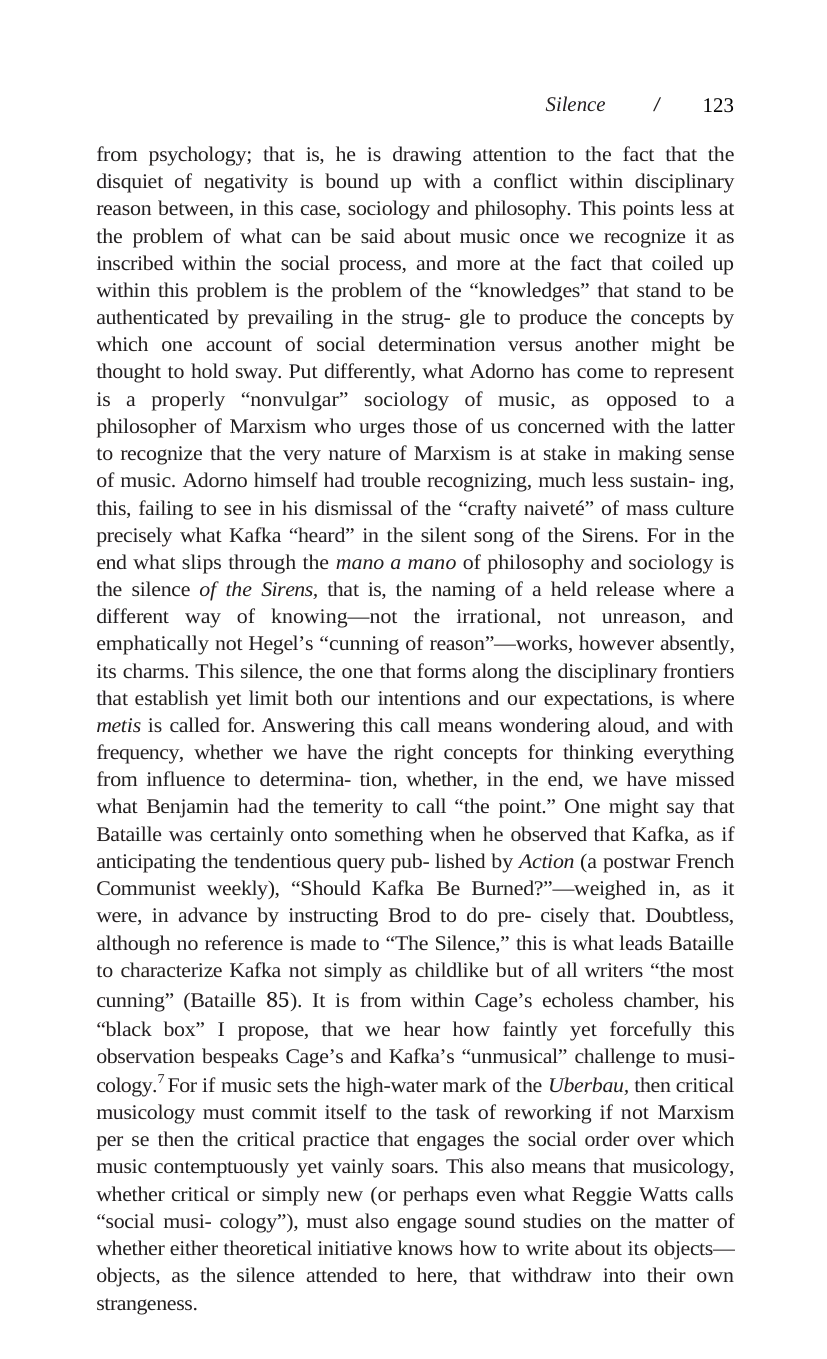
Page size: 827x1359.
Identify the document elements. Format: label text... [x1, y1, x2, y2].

text from psychology; that is, he is drawing attention to the fact that the disquiet of negativity is bound up with a conflict within disciplinary reason between, in this case, sociology and philosophy. This points less at the problem of what can be said about music once we recognize it as inscribed within the social process, and more at the fact that coiled up within this problem is the problem of the “knowledges” that stand to be authenticated by prevailing in the strug- gle to produce the concepts by which one account of social determination versus another might be thought to hold sway. Put differently, what Adorno has come to represent is a properly “nonvulgar” sociology of music, as opposed to a philosopher of Marxism who urges those of us concerned with the latter to recognize that the very nature of Marxism is at stake in making sense of music. Adorno himself had trouble recognizing, much less sustain- ing, this, failing to see in his dismissal of the “crafty naiveté” of mass culture precisely what Kafka “heard” in the silent song of the Sirens. For in the end what slips through the mano a mano of philosophy and sociology is the silence of the Sirens, that is, the naming of a held release where a different way of knowing—not the irrational, not unreason, and emphatically not Hegel’s “cunning of reason”—works, however absently, its charms. This silence, the one that forms along the disciplinary frontiers that establish yet limit both our intentions and our expectations, is where metis is called for. Answering this call means wondering aloud, and with frequency, whether we have the right concepts for thinking everything from influence to determina- tion, whether, in the end, we have missed what Benjamin had the temerity to call “the point.” One might say that Bataille was certainly onto something when he observed that Kafka, as if anticipating the tendentious query pub- lished by Action (a postwar French Communist weekly), “Should Kafka Be Burned?”—weighed in, as it were, in advance by instructing Brod to do pre- cisely that. Doubtless, although no reference is made to “The Silence,” this is what leads Bataille to characterize Kafka not simply as childlike but of all writers “the most cunning” (Bataille 85). It is from within Cage’s echoless chamber, his “black box” I propose, that we hear how faintly yet forcefully this observation bespeaks Cage’s and Kafka’s “unmusical” challenge to musi- cology.7 For if music sets the high-water mark of the Uberbau, then critical musicology must commit itself to the task of reworking if not Marxism per se then the critical practice that engages the social order over which music contemptuously yet vainly soars. This also means that musicology, whether critical or simply new (or perhaps even what Reggie Watts calls “social musi- cology”), must also engage sound studies on the matter of whether either theoretical initiative knows how to write about its objects—objects, as the silence attended to here, that withdraw into their own strangeness. [96, 142, 735, 1314]
